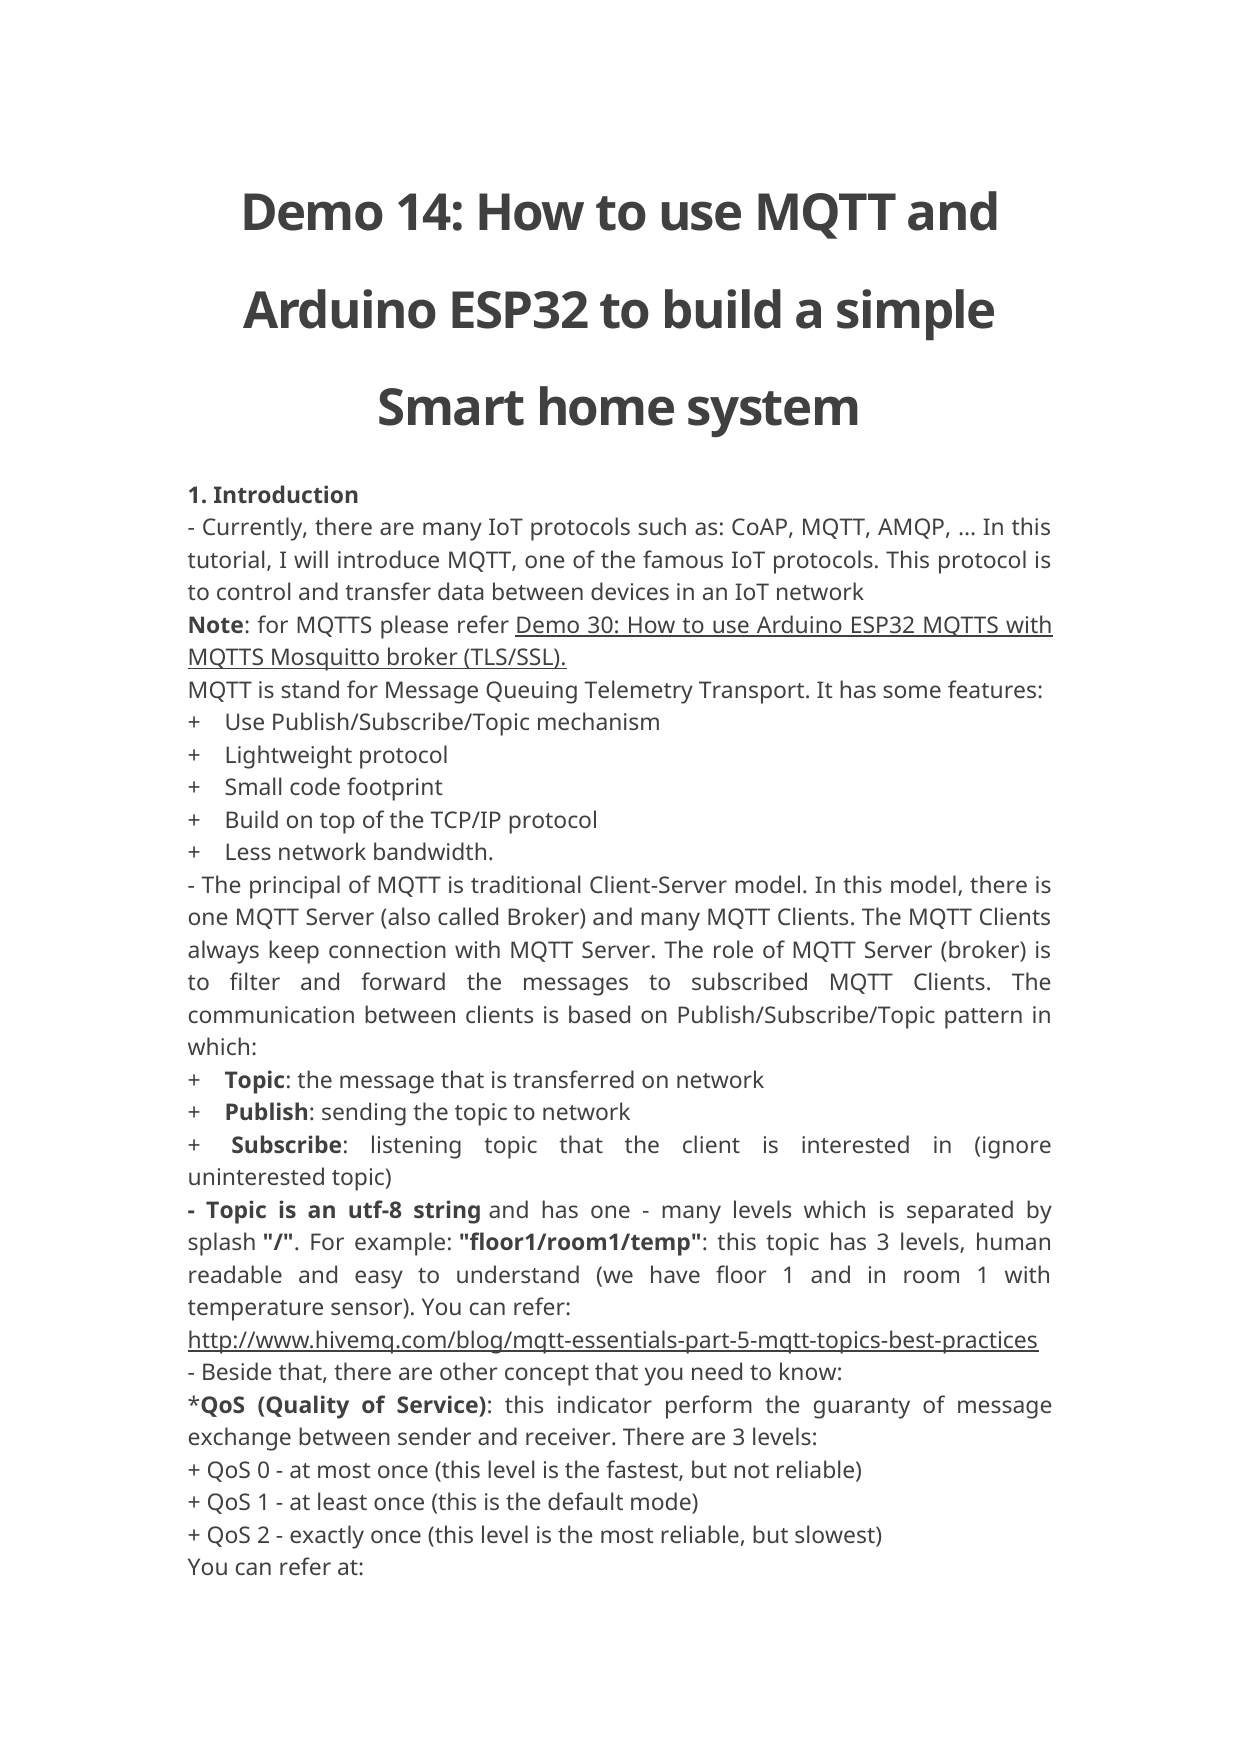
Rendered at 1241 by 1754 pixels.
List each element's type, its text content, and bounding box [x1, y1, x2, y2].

text - The principal of MQTT is traditional Client-Server model. In this model, there is one MQTT Server (also called Broker) and many MQTT Clients. The MQTT Clients always keep connection with MQTT Server. The role of MQTT Server (broker) is to filter and forward the messages to subscribed MQTT Clients. The communication between clients is based on Publish/Subscribe/Topic pattern in which: [187, 979, 1053, 1063]
text - Beside that, there are other concept that you need to know: [187, 1355, 1053, 1388]
text *QoS (Quality of Service): this indicator perform the guaranty of message exchange between sender and receiver. There are 3 levels: [187, 1388, 1053, 1453]
text + QoS 0 - at most once (this level is the fastest, but not reliable) + QoS 1 - at least once (this is the default mode) + QoS 2 - exactly once (this level is the most reliable, but slowest) [187, 1453, 1053, 1550]
text + Publish: sending the topic to network [187, 1095, 1053, 1128]
text http://www.hivemq.com/blog/mqtt-essentials-part-5-mqtt-topics-best-practices [187, 1323, 1053, 1355]
text + Subscribe: listening topic that the client is interested in (ignore uninterested topic) [187, 1128, 1053, 1193]
text 1. Introduction [187, 478, 1053, 510]
text + Topic: the message that is transferred on network [187, 1063, 1053, 1095]
text You can refer at: [187, 1550, 1053, 1583]
text + Less network bandwidth. [187, 835, 1053, 868]
text - Topic is an utf-8 string and has one - many levels which is separated by splash "/". For example: "floor1/room1/temp": this topic has 3 levels, human readable and easy to understand (we have floor 1 and in room 1 with temperature sensor). You can refer: [187, 1193, 1053, 1323]
text + Lightweight protocol [187, 738, 1053, 770]
text + Small code footprint [187, 770, 1053, 803]
subtitle Demo 14: How to use MQTT and Arduino ESP32 to build a simple Smart home system [187, 162, 1053, 454]
text - Currently, there are many IoT protocols such as: CoAP, MQTT, AMQP, … In this tutorial, I will introduce MQTT, one of the famous IoT protocols. This protocol is to control and transfer data between devices in an IoT network Note: for MQTTS please refer Demo 30: How to use Arduino ESP32 MQTTS with MQTTS Mosquitto broker (TLS/SSL). [187, 557, 1053, 673]
text + Build on top of the TCP/IP protocol [187, 803, 1053, 835]
text + Use Publish/Subscribe/Topic mechanism [187, 705, 1053, 738]
text MQTT is stand for Message Queuing Telemetry Transport. It has some features: [187, 673, 1053, 705]
